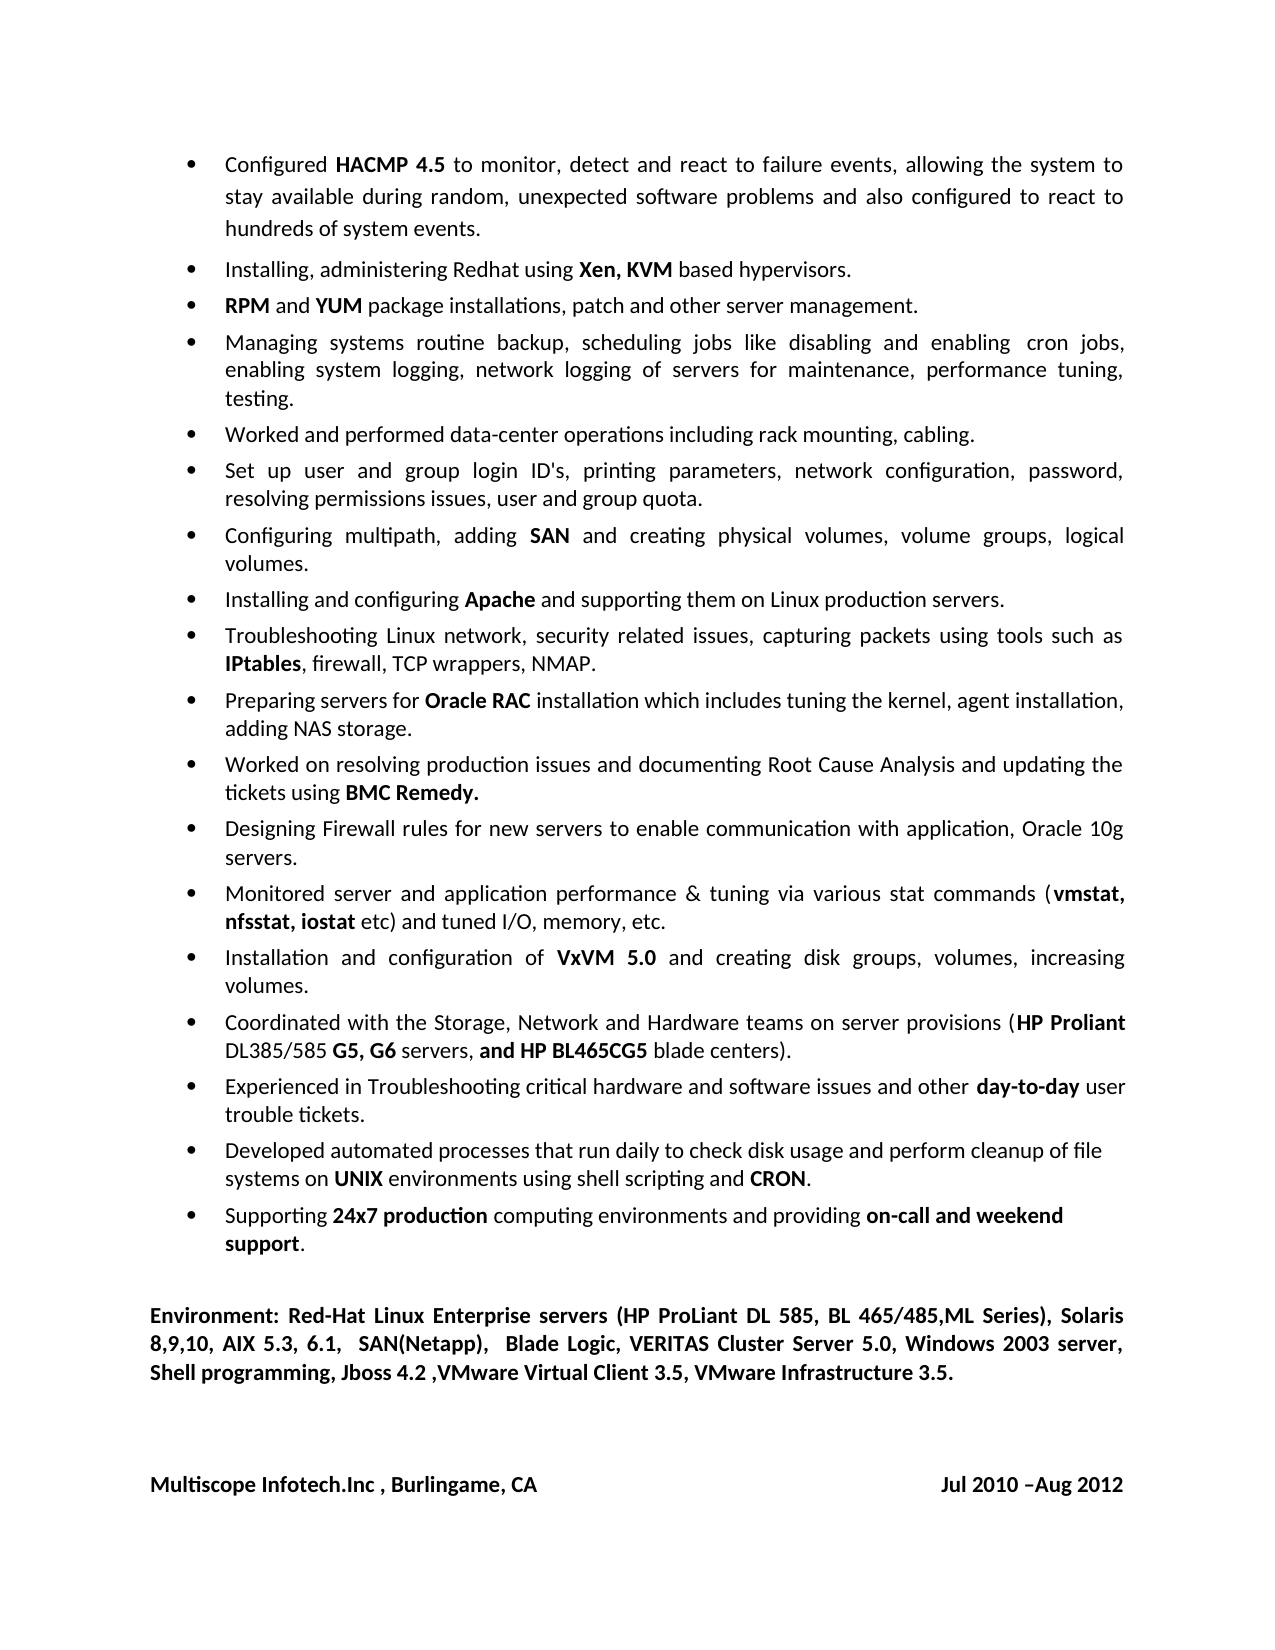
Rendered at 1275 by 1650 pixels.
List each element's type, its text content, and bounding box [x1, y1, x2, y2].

list Troubleshooting Linux network, security related issues, capturing packets using tools such as IPtables, firewall, TCP wrappers, NMAP. [187, 621, 1125, 677]
list Coordinated with the Storage, Network and Hardware teams on server provisions (HP Proliant DL385/585 G5, G6 servers, and HP BL465CG5 blade centers). [187, 1008, 1126, 1064]
list Installing and configuring Apache and supporting them on Linux production servers. [187, 585, 1125, 613]
list Configured HACMP 4.5 to monitor, detect and react to failure events, allowing the system to stay available during random, unexpected software problems and also configured to react to hundreds of system events. [187, 150, 1125, 242]
list Worked and performed data-center operations including rack mounting, cabling. [187, 420, 1125, 448]
list Managing systems routine backup, scheduling jobs like disabling and enabling cron jobs, enabling system logging, network logging of servers for maintenance, performance tuning, testing. [187, 328, 1125, 412]
list Supporting 24x7 production computing environments and providing on-call and weekend support. [187, 1201, 1126, 1257]
list Configuring multipath, adding SAN and creating physical volumes, volume groups, logical volumes. [187, 521, 1125, 577]
list Developed automated processes that run daily to check disk usage and perform cleanup of file systems on UNIX environments using shell scripting and CRON. [187, 1136, 1126, 1192]
list Installing, administering Redhat using Xen, KVM based hypervisors. [187, 255, 1125, 283]
list RPM and YUM package installations, patch and other server management. [187, 291, 1125, 319]
text Multiscope Infotech.Inc , Burlingame, CA Jul 2010 –Aug 2012 [150, 1470, 1125, 1498]
list Worked on resolving production issues and documenting Root Cause Analysis and updating the tickets using BMC Remedy. [187, 750, 1125, 806]
list Experienced in Troubleshooting critical hardware and software issues and other day-to-day user trouble tickets. [187, 1072, 1126, 1128]
list Designing Firewall rules for new servers to enable communication with application, Oracle 10g servers. [187, 814, 1125, 871]
list Set up user and group login ID's, printing parameters, network configuration, password, resolving permissions issues, user and group quota. [187, 456, 1125, 512]
list Preparing servers for Oracle RAC installation which includes tuning the kernel, agent installation, adding NAS storage. [187, 686, 1125, 742]
list Monitored server and application performance & tuning via various stat commands (vmstat, nfsstat, iostat etc) and tuned I/O, memory, etc. [187, 879, 1125, 935]
list Installation and configuration of VxVM 5.0 and creating disk groups, volumes, increasing volumes. [187, 943, 1126, 999]
text Environment: Red-Hat Linux Enterprise servers (HP ProLiant DL 585, BL 465/485,ML Series), Solaris 8,9,10, AIX 5.3, 6.1, SAN(Netapp), Blade Logic, VERITAS Cluster Server 5.0, Windows 2003 server, Shell programming, Jboss 4.2 ,VMware Virtual Client 3.5, VMware Infrastructure 3.5. [150, 1302, 1125, 1414]
